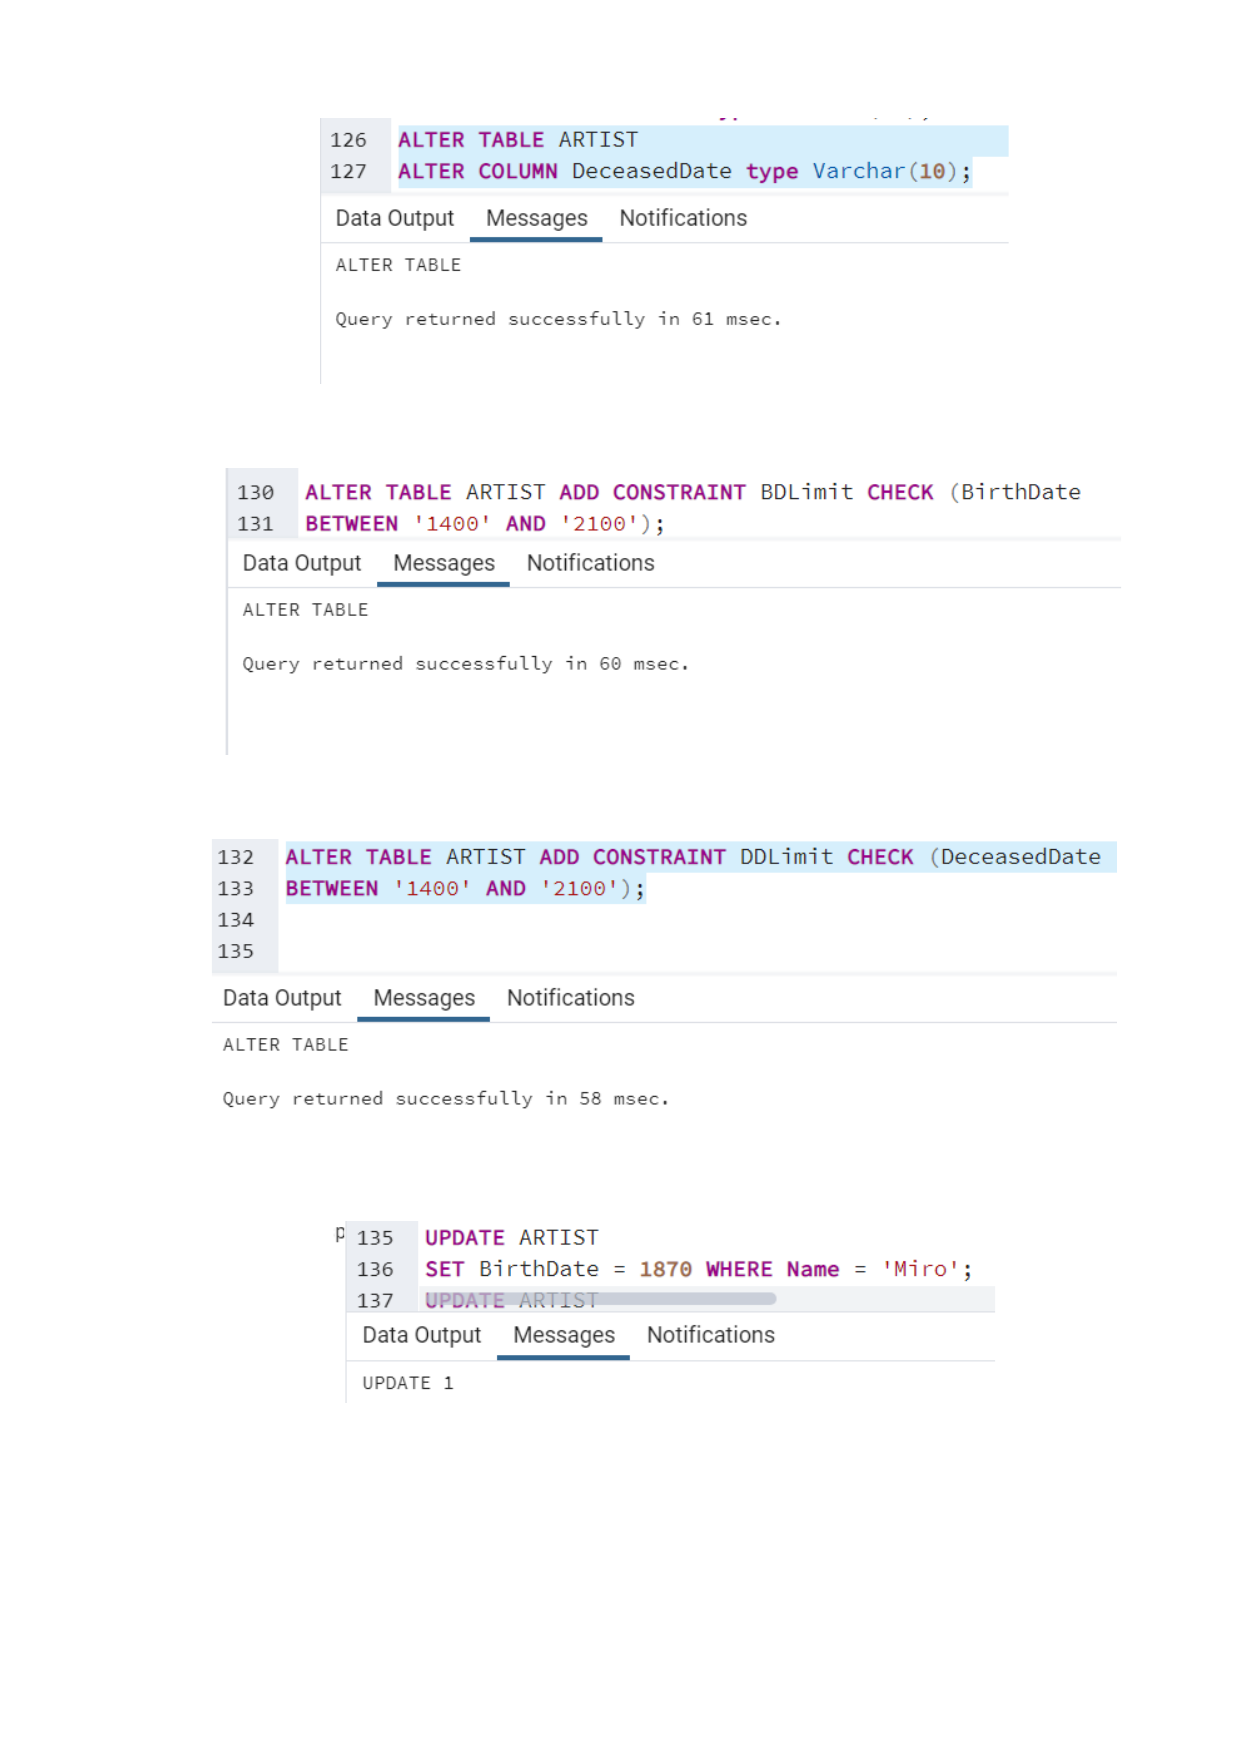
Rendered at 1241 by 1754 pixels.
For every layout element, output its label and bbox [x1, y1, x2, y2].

picture [320, 118, 1009, 384]
picture [211, 839, 1117, 1136]
picture [207, 468, 1122, 755]
picture [333, 1221, 996, 1403]
